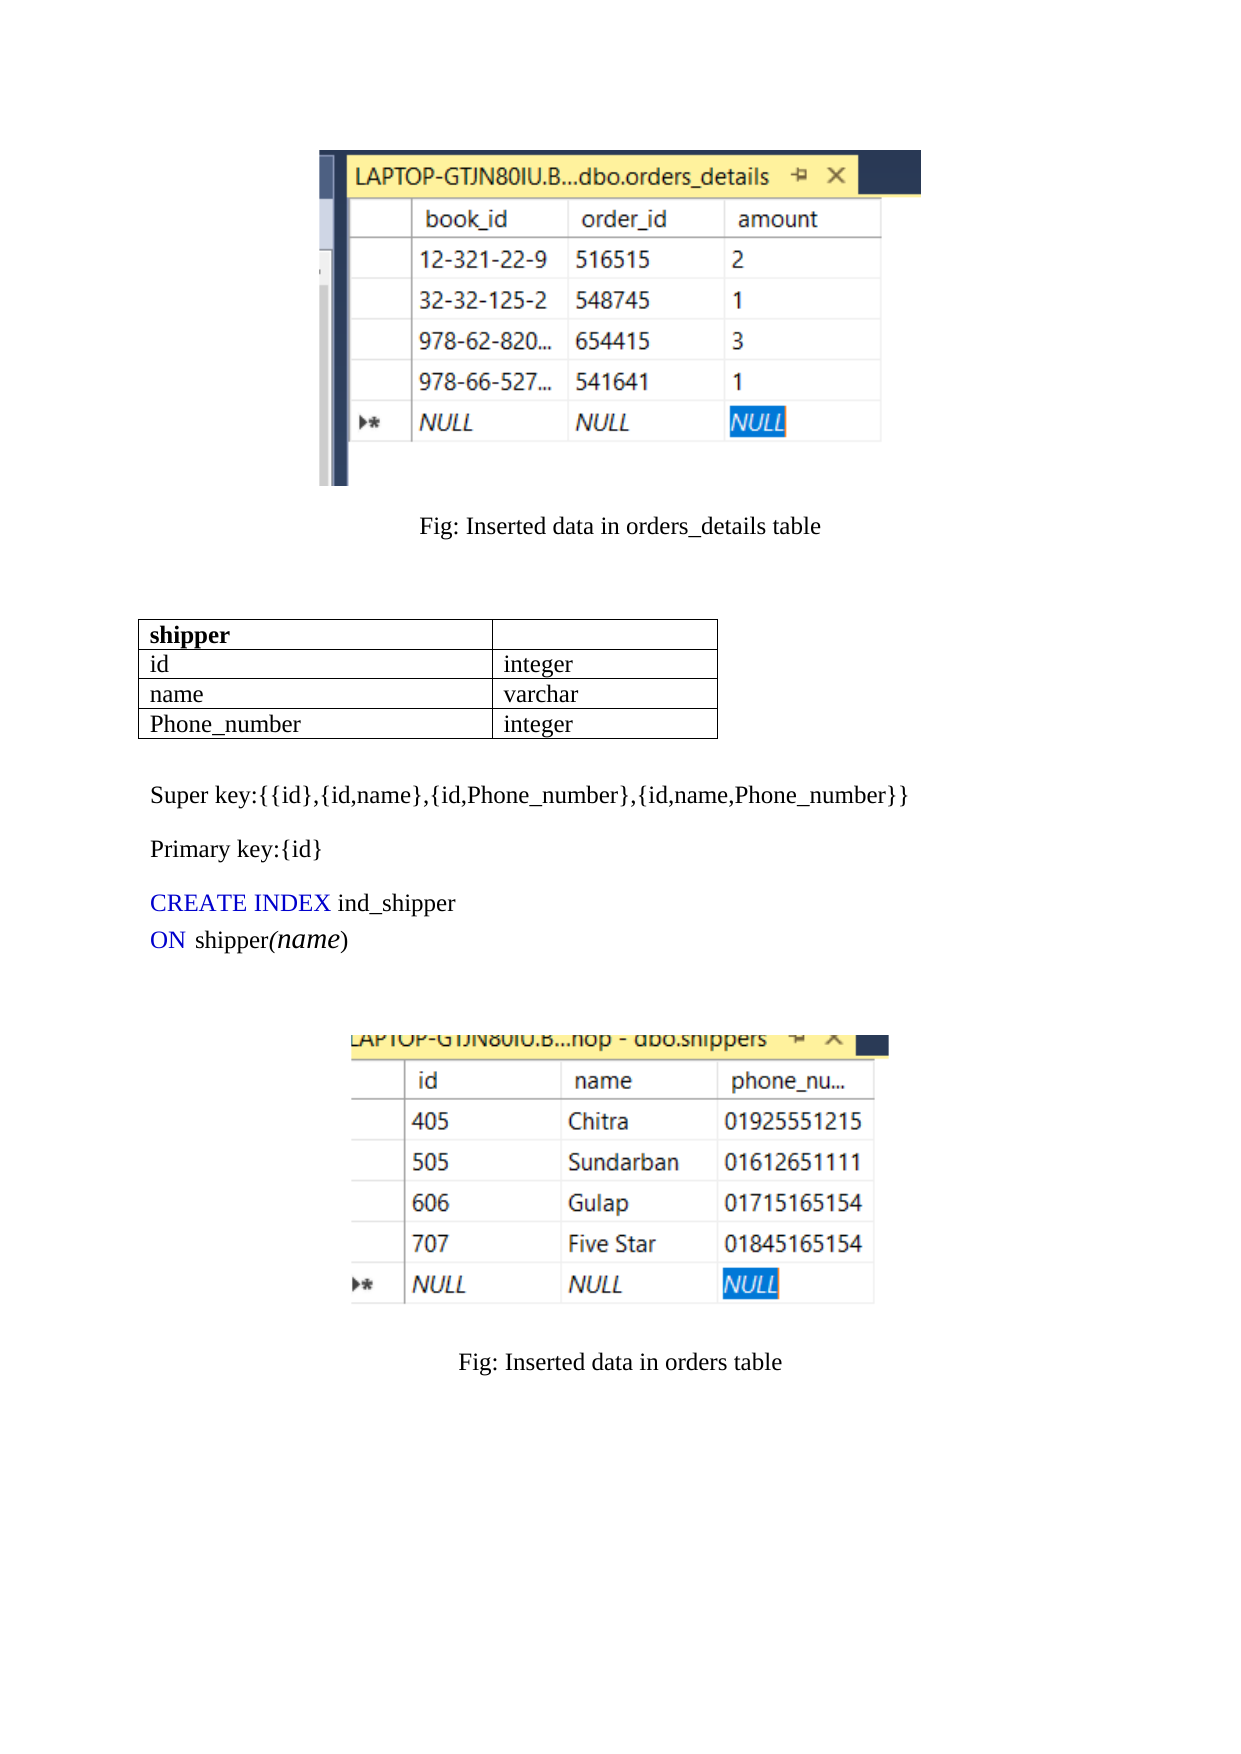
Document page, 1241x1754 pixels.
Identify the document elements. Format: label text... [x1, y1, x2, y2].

text Fig: Inserted data in orders table [150, 1347, 1090, 1376]
table_cell Phone_number [139, 709, 492, 738]
table_header shipper [139, 620, 492, 648]
table_cell id [139, 650, 492, 678]
table_cell integer [493, 650, 717, 678]
text Fig: Inserted data in orders_details table [150, 511, 1090, 540]
text CREATE INDEX ind_shipper ON shipper(name) [150, 888, 1090, 955]
picture [351, 1035, 889, 1323]
table_cell integer [493, 709, 717, 738]
table_cell name [139, 679, 492, 708]
text Super key:{{id},{id,name},{id,Phone_number},{id,name,Phone_number}} [150, 780, 1090, 809]
picture [319, 150, 921, 486]
text Primary key:{id} [150, 834, 1090, 863]
table_header [493, 620, 717, 648]
table_cell varchar [493, 679, 717, 708]
